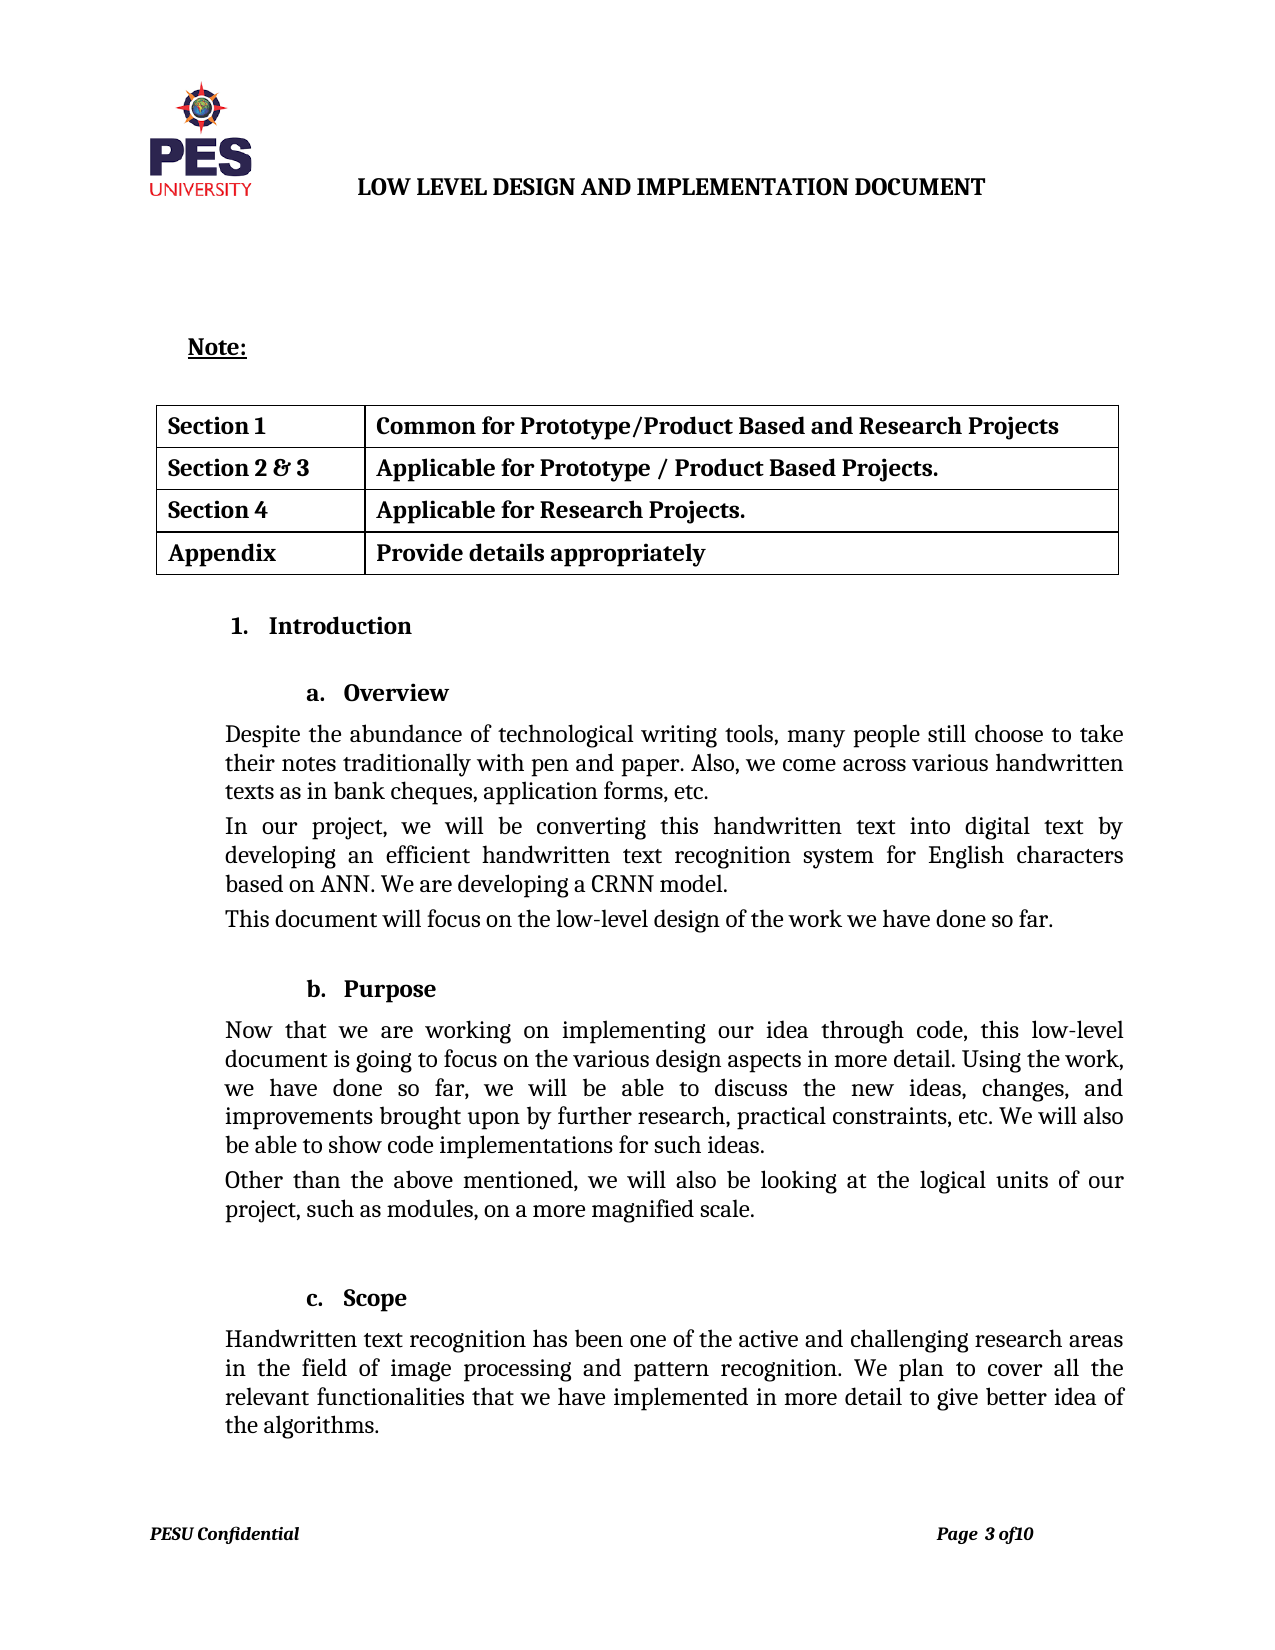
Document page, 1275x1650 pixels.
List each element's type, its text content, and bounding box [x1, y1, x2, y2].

table_cell Section 2 & 3 [157, 448, 364, 489]
text Despite the abundance of technological writing tools, many people still choose to take their notes traditionally with pen and paper. Also, we come across various handwritten texts as in bank cheques, application forms, etc. [225, 720, 1125, 806]
table_cell Section 4 [157, 490, 364, 531]
table_cell Appendix [157, 533, 364, 574]
picture [150, 81, 252, 196]
subtitle Overview [306, 678, 1125, 707]
text Now that we are working on implementing our idea through code, this low-level document is going to focus on the various design aspects in more detail. Using the work, we have done so far, we will be able to discuss the new ideas, changes, and improvements brought upon by further research, practical constraints, etc. We will also be able to show code implementations for such ideas. [225, 1016, 1125, 1160]
subtitle Introduction [231, 612, 1125, 641]
table_cell Applicable for Prototype / Product Based Projects. [366, 448, 1118, 489]
table_header Section 1 [157, 406, 364, 447]
text This document will focus on the low-level design of the work we have done so far. [225, 905, 1125, 933]
text Other than the above mentioned, we will also be looking at the logical units of our project, such as modules, on a more magnified scale. [225, 1166, 1125, 1223]
table_header Common for Prototype/Product Based and Research Projects [366, 406, 1118, 447]
table_cell Applicable for Research Projects. [366, 490, 1118, 531]
subtitle Note: [187, 333, 1125, 362]
list Scope [306, 1284, 1125, 1313]
table_cell Provide details appropriately [366, 533, 1118, 574]
list Purpose [306, 975, 1125, 1003]
text Handwritten text recognition has been one of the active and challenging research areas in the field of image processing and pattern recognition. We plan to cover all the relevant functionalities that we have implemented in more detail to give better idea of the algorithms. [225, 1325, 1125, 1440]
text In our project, we will be converting this handwritten text into digital text by developing an efficient handwritten text recognition system for English characters based on ANN. We are developing a CRNN model. [225, 812, 1125, 898]
